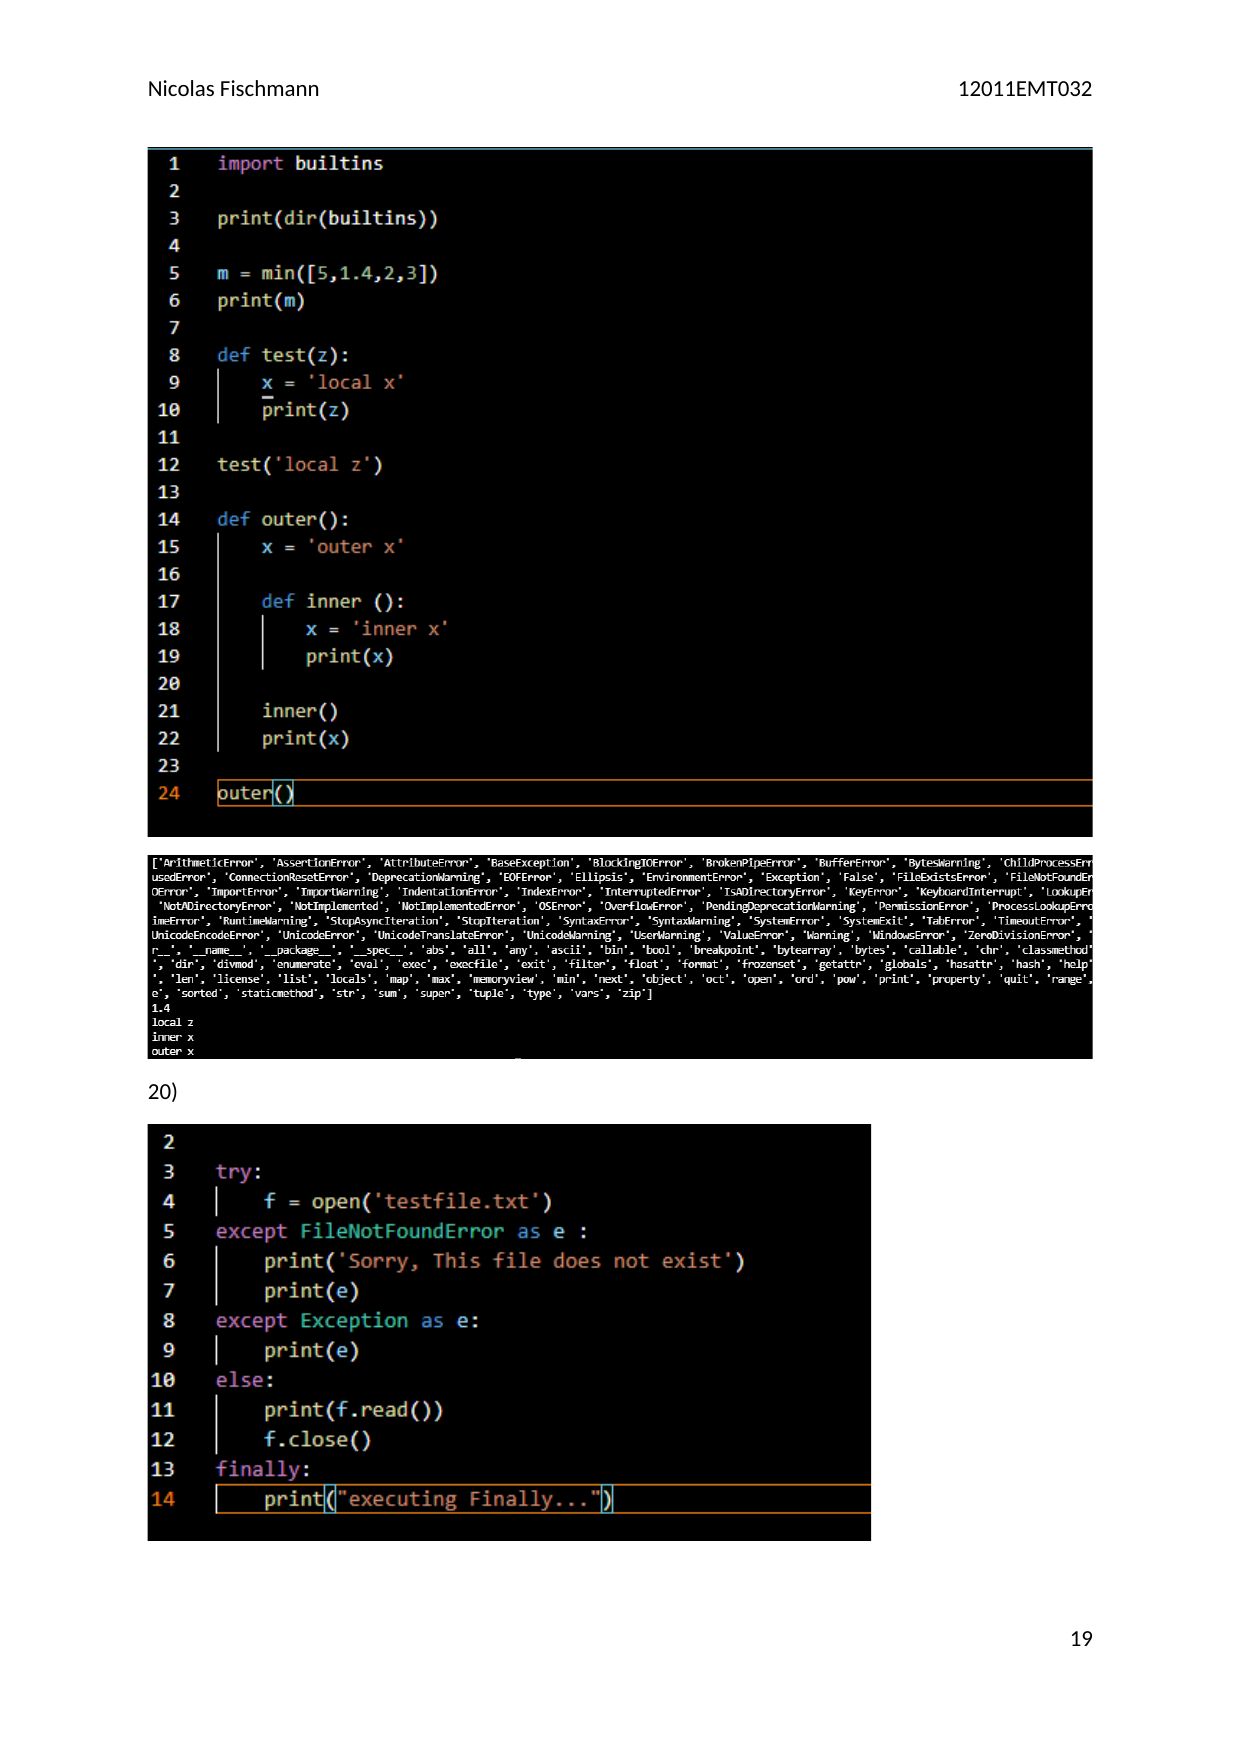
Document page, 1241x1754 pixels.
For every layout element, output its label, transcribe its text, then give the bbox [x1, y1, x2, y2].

text 20) [148, 1077, 1093, 1106]
picture [147, 1124, 872, 1541]
picture [147, 855, 1093, 1059]
picture [147, 147, 1093, 837]
